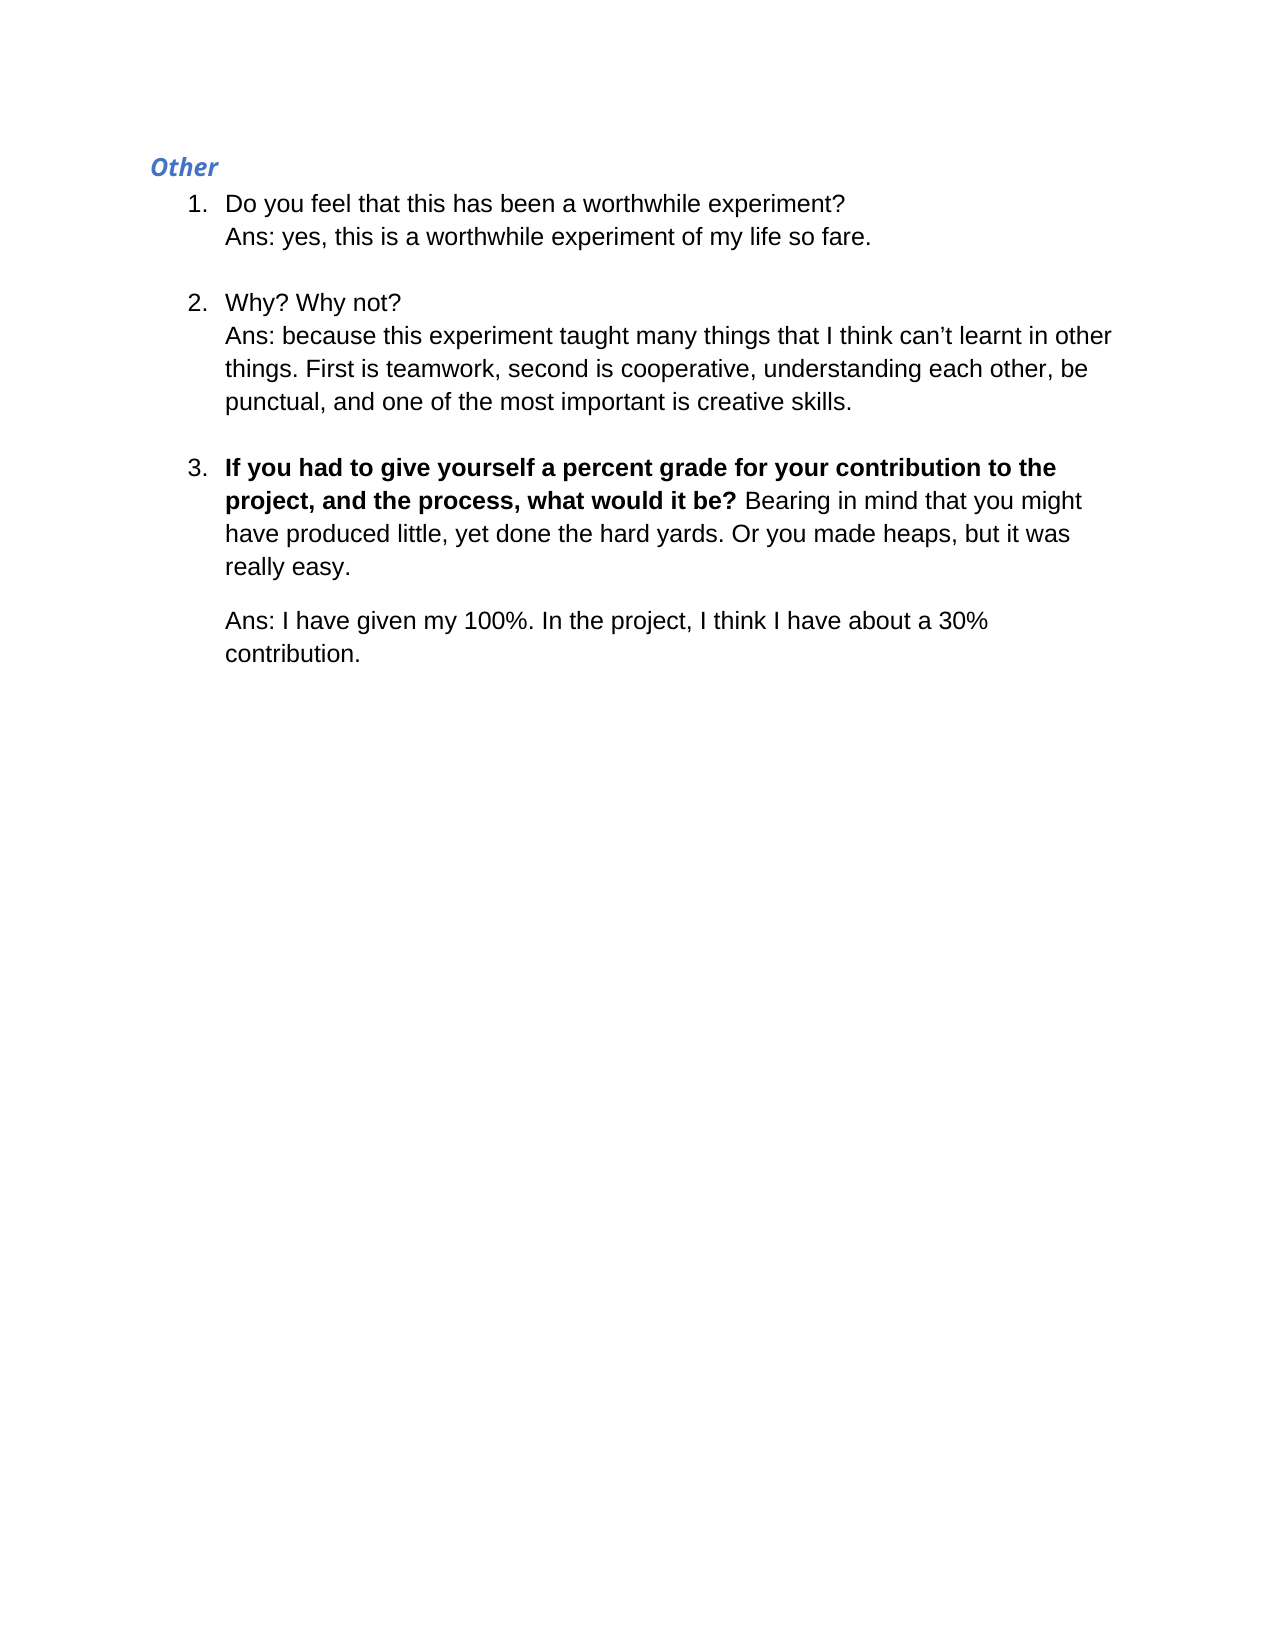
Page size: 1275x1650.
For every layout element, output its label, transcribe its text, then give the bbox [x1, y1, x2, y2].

list Do you feel that this has been a worthwhile experiment? [187, 189, 1125, 218]
list If you had to give yourself a percent grade for your contribution to the project, and the process, what would it be? Bearing in mind that you might have produced little, yet done the hard yards. Or you made heaps, but it was really easy. [187, 453, 1125, 581]
list Ans: because this experiment taught many things that I think can’t learnt in other things. First is teamwork, second is cooperative, understanding each other, be punctual, and one of the most important is creative skills. [225, 321, 1125, 416]
text Ans: I have given my 100%. In the project, I think I have about a 30% contribution. [225, 606, 1125, 668]
list Why? Why not? [187, 288, 1125, 317]
list Ans: yes, this is a worthwhile experiment of my life so fare. [225, 222, 1125, 251]
subtitle Other [150, 150, 1125, 184]
